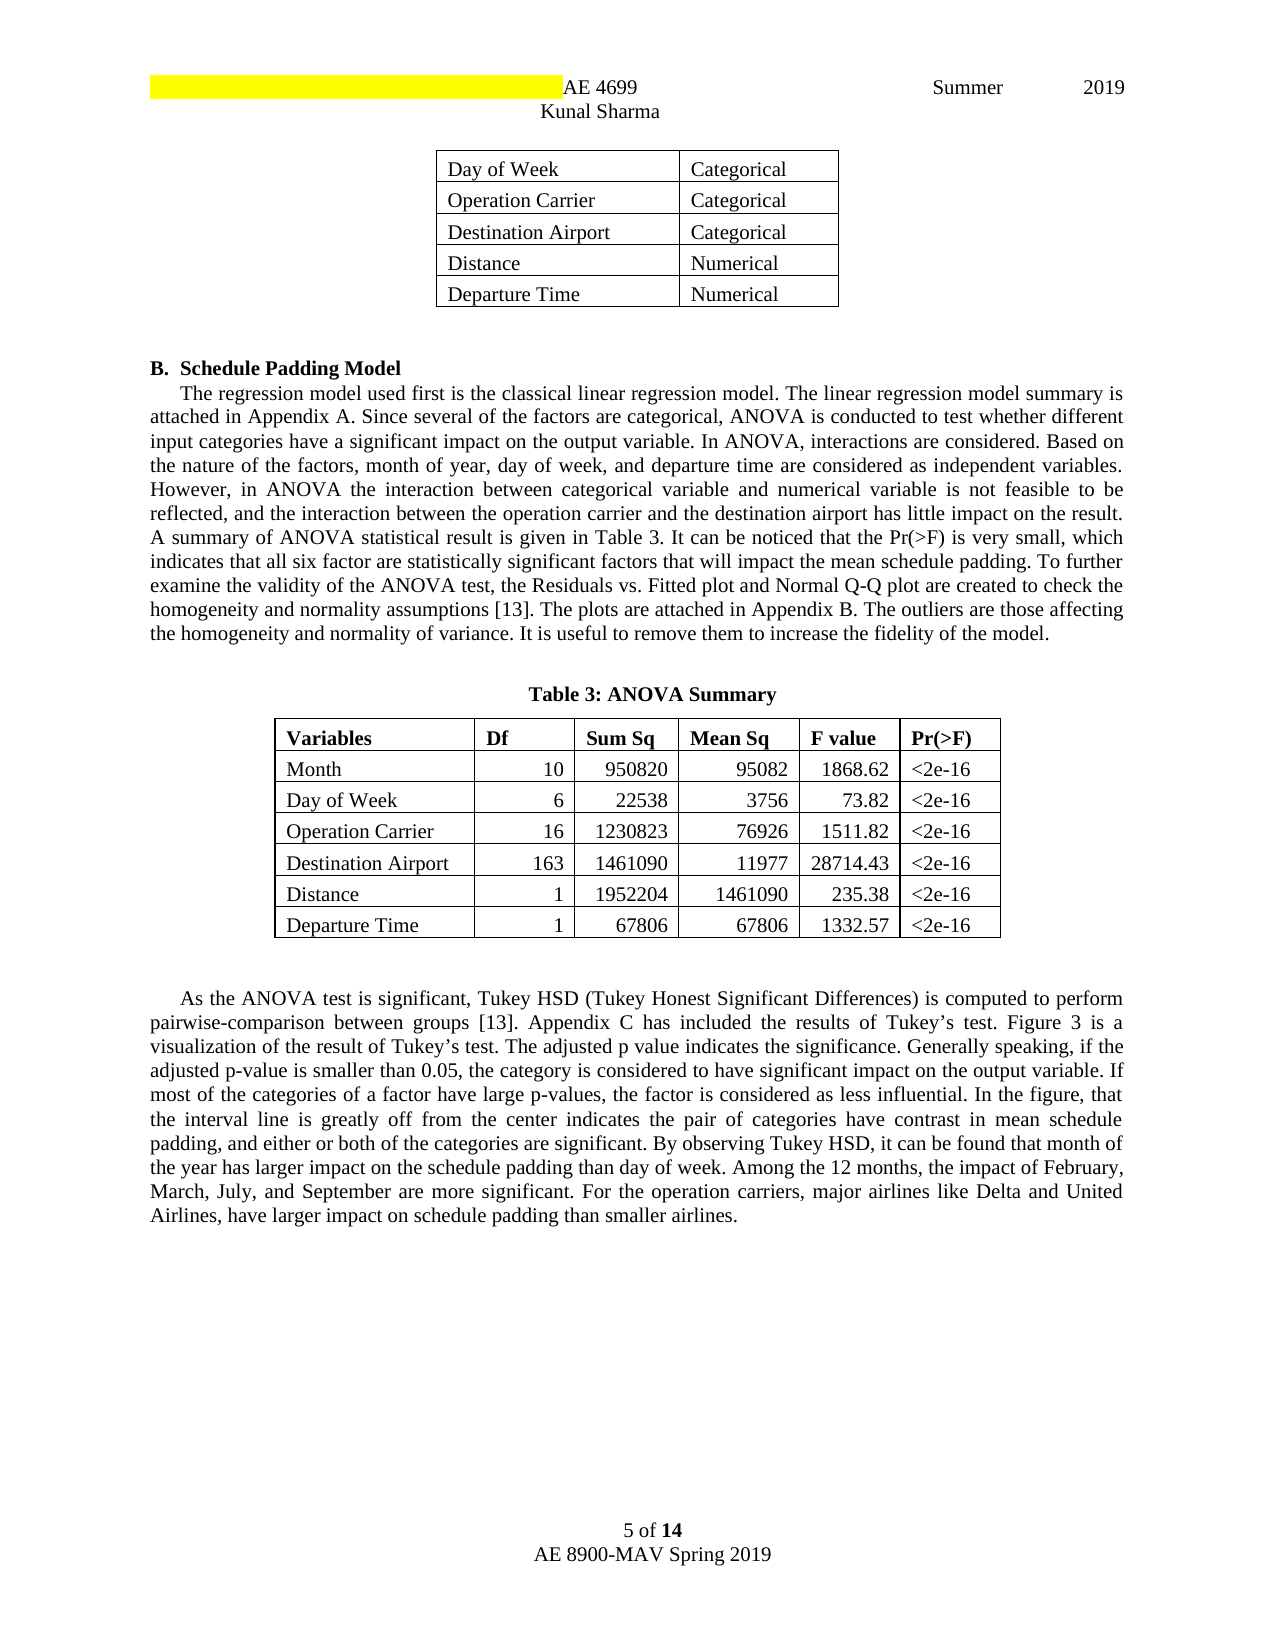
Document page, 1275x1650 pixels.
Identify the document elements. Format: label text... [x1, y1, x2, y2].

table_cell <2e-16 [901, 782, 1000, 812]
table_header Df [475, 719, 574, 749]
table_cell 73.82 [800, 782, 899, 812]
table_cell <2e-16 [901, 844, 1000, 874]
table_cell Categorical [680, 182, 838, 212]
table_cell 16 [475, 813, 574, 843]
table_cell 1511.82 [800, 813, 899, 843]
table_cell Distance [276, 876, 474, 906]
table_cell Distance [437, 245, 679, 275]
table_cell Numerical [680, 245, 838, 275]
text As the ANOVA test is significant, Tukey HSD (Tukey Honest Significant Differences) is computed to perform pairwise-comparison between groups [13]. Appendix C has included the results of Tukey’s test. Figure 3 is a visualization of the result of Tukey’s test. The adjusted p value indicates the significance. Generally speaking, if the adjusted p-value is smaller than 0.05, the category is considered to have significant impact on the output variable. If most of the categories of a factor have large p-values, the factor is considered as less influential. In the figure, that the interval line is greatly off from the center indicates the pair of categories have contrast in mean schedule padding, and either or both of the categories are significant. By observing Tukey HSD, it can be found that month of the year has larger impact on the schedule padding than day of week. Among the 12 months, the impact of February, March, July, and September are more significant. For the operation carriers, major airlines like Delta and United Airlines, have larger impact on schedule padding than smaller airlines. [150, 986, 1125, 1227]
table_cell 11977 [679, 844, 799, 874]
table_cell Operation Carrier [276, 813, 474, 843]
table_cell Departure Time [276, 907, 474, 937]
table_cell 1332.57 [800, 907, 899, 937]
table_cell 3756 [679, 782, 799, 812]
table_header Variables [276, 719, 474, 749]
table_cell Destination Airport [276, 844, 474, 874]
table_cell Day of Week [437, 151, 679, 181]
table_cell Categorical [680, 214, 838, 244]
table_cell Day of Week [276, 782, 474, 812]
table_cell 6 [475, 782, 574, 812]
table_cell <2e-16 [901, 907, 1000, 937]
table_cell 1868.62 [800, 751, 899, 781]
table_cell Categorical [680, 151, 838, 181]
table_cell Departure Time [437, 276, 679, 306]
table_cell 76926 [679, 813, 799, 843]
table_cell 67806 [575, 907, 678, 937]
table_cell <2e-16 [901, 876, 1000, 906]
table_cell 95082 [679, 751, 799, 781]
table_cell 1230823 [575, 813, 678, 843]
table_cell 1 [475, 876, 574, 906]
table_cell Numerical [680, 276, 838, 306]
table_cell 1461090 [575, 844, 678, 874]
table_cell 1952204 [575, 876, 678, 906]
subtitle Schedule Padding Model [150, 356, 1125, 380]
table_header Mean Sq [679, 719, 799, 749]
table_cell 235.38 [800, 876, 899, 906]
table_cell 1461090 [679, 876, 799, 906]
table_cell 10 [475, 751, 574, 781]
table_cell 22538 [575, 782, 678, 812]
table_cell <2e-16 [901, 751, 1000, 781]
table_cell <2e-16 [901, 813, 1000, 843]
table_cell 950820 [575, 751, 678, 781]
table_header F value [800, 719, 899, 749]
text The regression model used first is the classical linear regression model. The linear regression model summary is attached in Appendix A. Since several of the factors are categorical, ANOVA is conducted to test whether different input categories have a significant impact on the output variable. In ANOVA, interactions are considered. Based on the nature of the factors, month of year, day of week, and departure time are considered as independent variables. However, in ANOVA the interaction between categorical variable and numerical variable is not feasible to be reflected, and the interaction between the operation carrier and the destination airport has little impact on the result. A summary of ANOVA statistical result is given in Table 3. It can be noticed that the Pr(>F) is very small, which indicates that all six factor are statistically significant factors that will impact the mean schedule padding. To further examine the validity of the ANOVA test, the Residuals vs. Fitted plot and Normal Q-Q plot are created to check the homogeneity and normality assumptions [13]. The plots are attached in Appendix B. The outliers are those affecting the homogeneity and normality of variance. It is useful to remove them to increase the fidelity of the model. [150, 380, 1125, 645]
table_cell 1 [475, 907, 574, 937]
table_cell Operation Carrier [437, 182, 679, 212]
table_cell 67806 [679, 907, 799, 937]
text Table 3: ANOVA Summary [150, 682, 1125, 706]
table_cell 163 [475, 844, 574, 874]
table_cell Month [276, 751, 474, 781]
table_header Pr(>F) [901, 719, 1000, 749]
table_cell Destination Airport [437, 214, 679, 244]
table_cell 28714.43 [800, 844, 899, 874]
table_header Sum Sq [575, 719, 678, 749]
